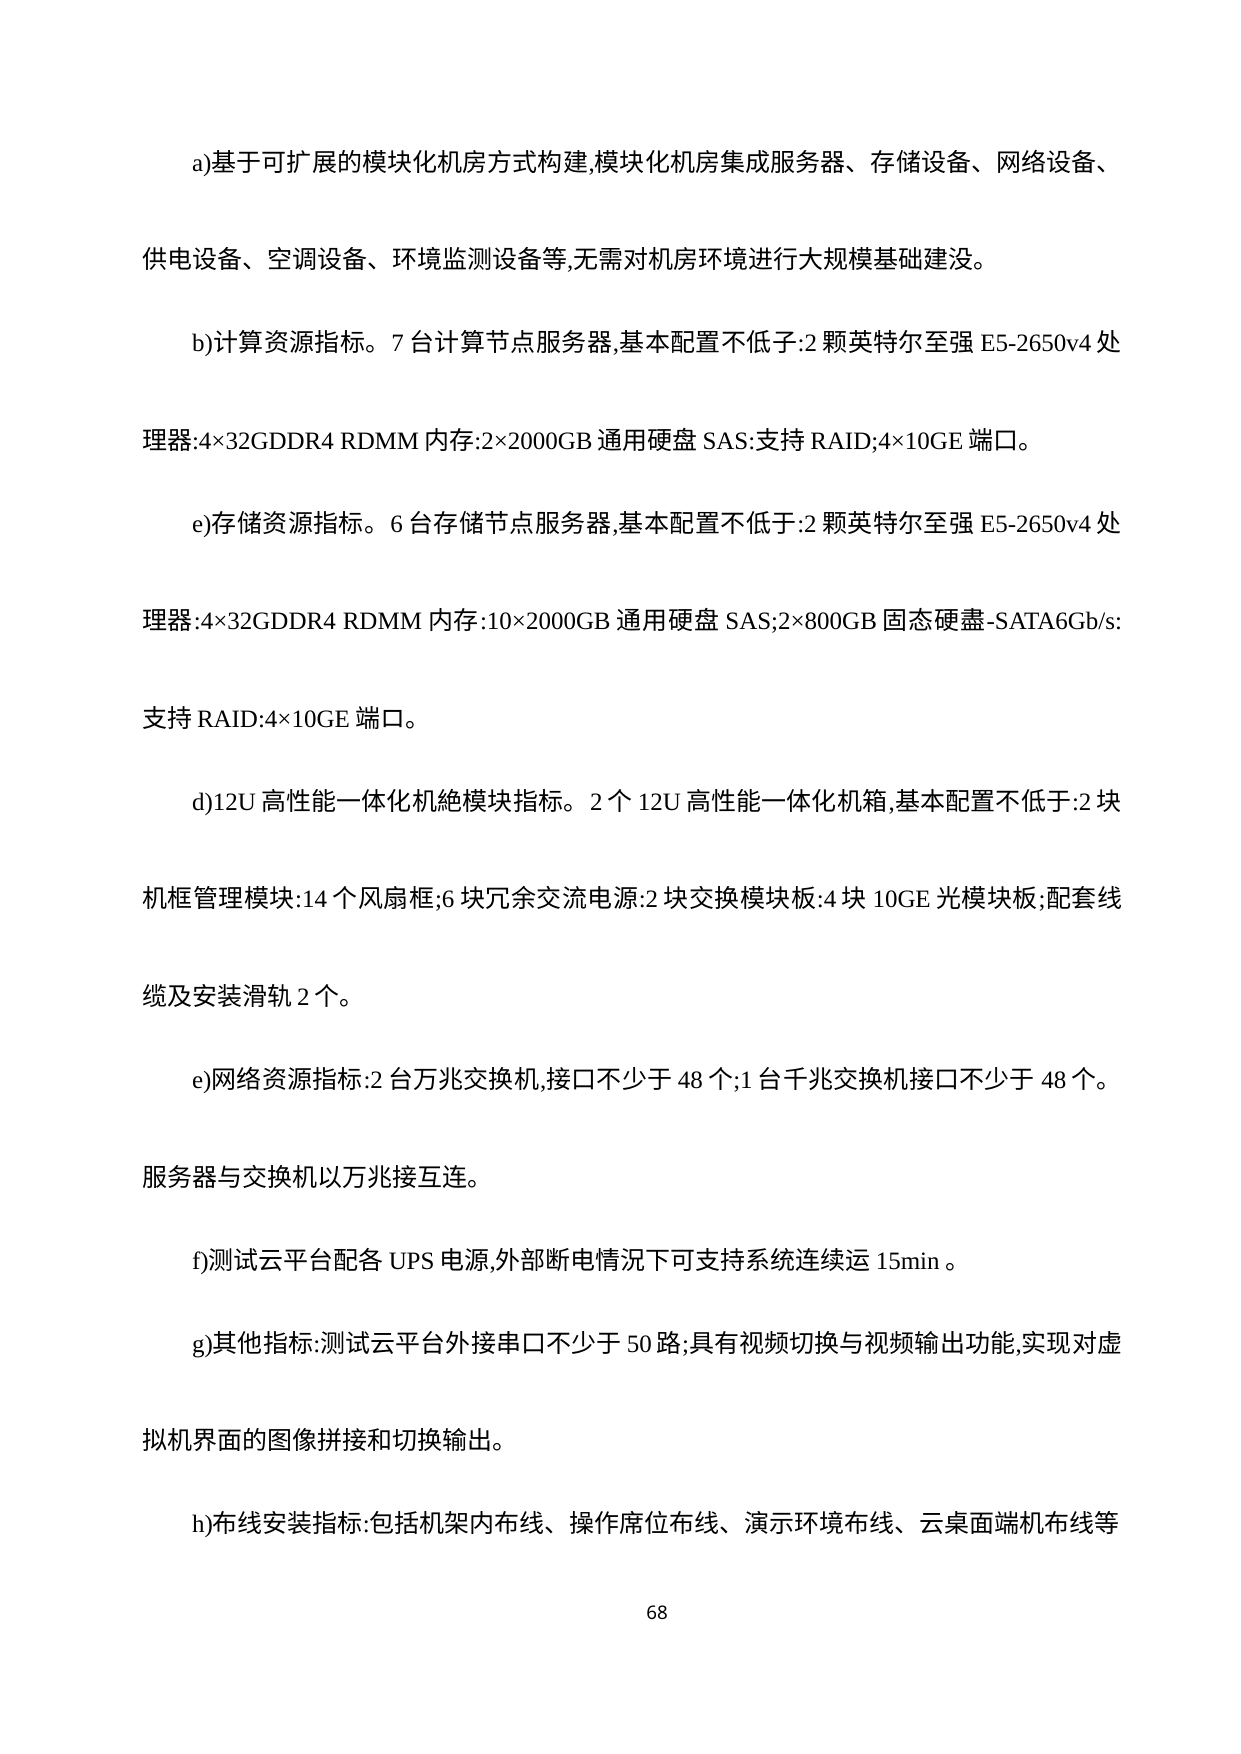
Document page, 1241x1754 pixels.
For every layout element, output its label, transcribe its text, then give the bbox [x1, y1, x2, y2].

text g)其他指标:测试云平台外接串口不少于50路;具有视频切换与视频输出功能,实现对虚拟机界面的图像拼接和切换输出。 [142, 1309, 1122, 1471]
text d)12U高性能一体化机絶模块指标。2个12U高性能一体化机箱,基本配置不低于:2块机框管理模块:14个风扇框;6块冗余交流电源:2块交换模块板:4块10GE光模块板;配套线缆及安装滑轨2个。 [142, 767, 1122, 1027]
text e)网络资源指标:2台万兆交换机,接口不少于48个;1台千兆交换机接口不少于48个。服务器与交换机以万兆接互连。 [142, 1045, 1122, 1208]
text e)存储资源指标。6台存储节点服务器,基本配置不低于:2颗英特尔至强E5-2650v4处理器:4×32GDDR4 RDMM内存:10×2000GB通用硬盘SAS;2×800GB固态硬盡-SATA6Gb/s:支持RAID:4×10GE端ロ。 [142, 489, 1122, 749]
text h)布线安装指标:包括机架内布线、操作席位布线、演示环境布线、云桌面端机布线等 [142, 1489, 1122, 1554]
text b)计算资源指标。7台计算节点服务器,基本配置不低子:2颗英特尔至强E5-2650v4处理器:4×32GDDR4 RDMM内存:2×2000GB通用硬盘SAS:支持RAID;4×10GE端口。 [142, 308, 1122, 471]
text a)基于可扩展的模块化机房方式构建,模块化机房集成服务器、存储设备、网络设备、供电设备、空调设备、环境监测设备等,无需对机房环境进行大规模基础建没。 [142, 128, 1122, 290]
text f)测试云平台配各UPS电源,外部断电情況下可支持系统连续运15min 。 [142, 1226, 1122, 1291]
